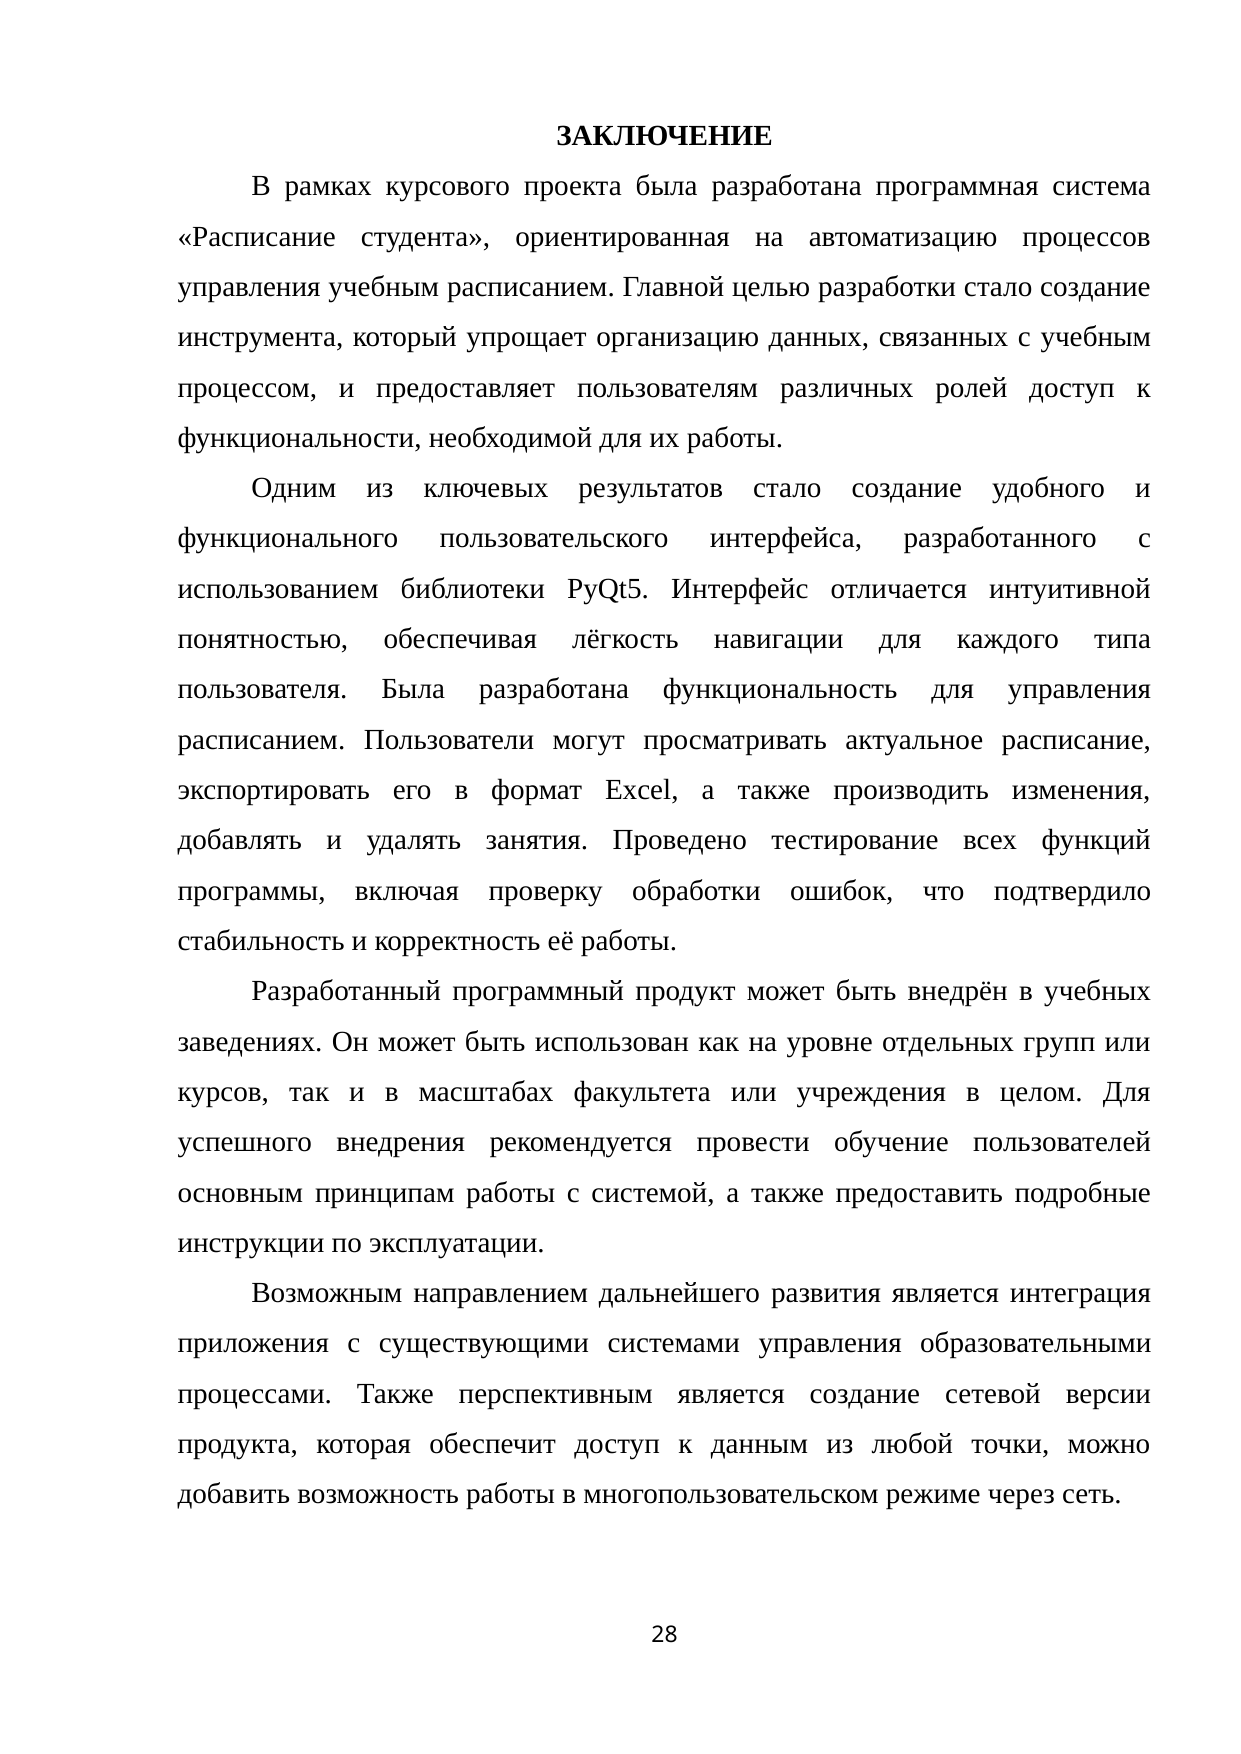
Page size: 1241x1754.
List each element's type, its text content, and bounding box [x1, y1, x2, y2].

text Разработанный программный продукт может быть внедрён в учебных заведениях. Он может быть использован как на уровне отдельных групп или курсов, так и в масштабах факультета или учреждения в целом. Для успешного внедрения рекомендуется провести обучение пользователей основным принципам работы с системой, а также предоставить подробные инструкции по эксплуатации. [177, 973, 1152, 1258]
text Одним из ключевых результатов стало создание удобного и функционального пользовательского интерфейса, разработанного с использованием библиотеки PyQt5. Интерфейс отличается интуитивной понятностью, обеспечивая лёгкость навигации для каждого типа пользователя. Была разработана функциональность для управления расписанием. Пользователи могут просматривать актуальное расписание, экспортировать его в формат Excel, а также производить изменения, добавлять и удалять занятия. Проведено тестирование всех функций программы, включая проверку обработки ошибок, что подтвердило стабильность и корректность её работы. [177, 470, 1152, 957]
subtitle ЗАКЛЮЧЕНИЕ [177, 118, 1152, 152]
text В рамках курсового проекта была разработана программная система «Расписание студента», ориентированная на автоматизацию процессов управления учебным расписанием. Главной целью разработки стало создание инструмента, который упрощает организацию данных, связанных с учебным процессом, и предоставляет пользователям различных ролей доступ к функциональности, необходимой для их работы. [177, 168, 1152, 453]
text Возможным направлением дальнейшего развития является интеграция приложения с существующими системами управления образовательными процессами. Также перспективным является создание сетевой версии продукта, которая обеспечит доступ к данным из любой точки, можно добавить возможность работы в многопользовательском режиме через сеть. [177, 1275, 1152, 1510]
